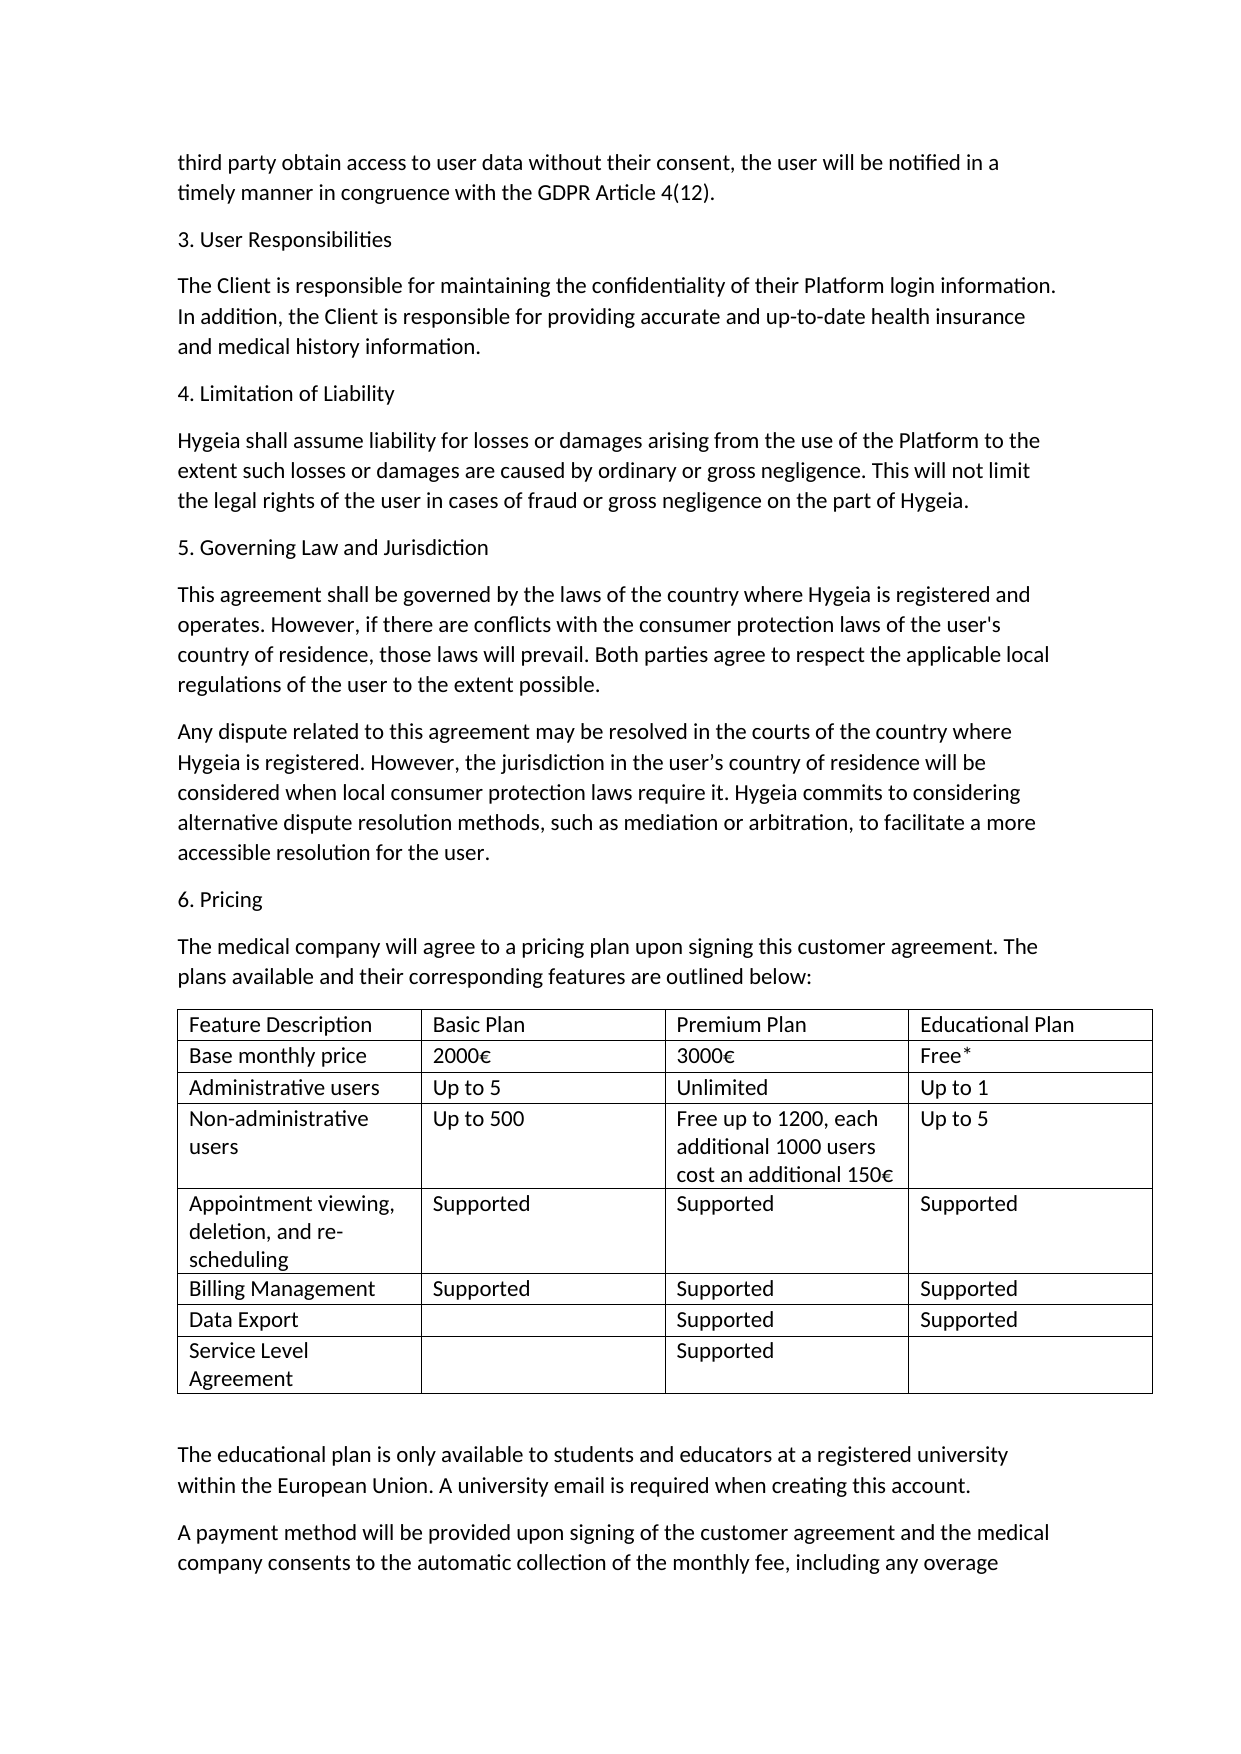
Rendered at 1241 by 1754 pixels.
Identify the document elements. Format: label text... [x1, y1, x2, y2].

table_cell Up to 500 [422, 1104, 665, 1188]
table_cell 3000€ [666, 1041, 908, 1072]
text Hygeia shall assume liability for losses or damages arising from the use of the Platform to the extent such losses or damages are caused by ordinary or gross negligence. This will not limit the legal rights of the user in cases of fraud or gross negligence on the part of Hygeia. [177, 426, 1063, 514]
table_header Basic Plan [422, 1010, 665, 1040]
table_cell Supported [909, 1189, 1152, 1273]
table_cell Free* [909, 1041, 1152, 1072]
table_cell Administrative users [178, 1073, 421, 1103]
table_cell Base monthly price [178, 1041, 421, 1072]
table_cell Supported [909, 1274, 1152, 1304]
table_header Premium Plan [666, 1010, 908, 1040]
table_cell Supported [666, 1305, 908, 1336]
table_cell Supported [422, 1189, 665, 1273]
table_cell Appointment viewing, deletion, and re-scheduling [178, 1189, 421, 1273]
text 6. Pricing [177, 885, 1063, 913]
table_header Educational Plan [909, 1010, 1152, 1040]
text This agreement shall be governed by the laws of the country where Hygeia is registered and operates. However, if there are conflicts with the consumer protection laws of the user's country of residence, those laws will prevail. Both parties agree to respect the applicable local regulations of the user to the extent possible. [177, 580, 1063, 698]
text The Client is responsible for maintaining the confidentiality of their Platform login information. In addition, the Client is responsible for providing accurate and up-to-date health insurance and medical history information. [177, 272, 1063, 360]
text The educational plan is only available to students and educators at a registered university within the European Union. A university email is required when creating this account. [177, 1441, 1063, 1499]
table_cell Unlimited [666, 1073, 908, 1103]
table_cell Free up to 1200, each additional 1000 users cost an additional 150€ [666, 1104, 908, 1188]
table_cell Data Export [178, 1305, 421, 1336]
text 5. Governing Law and Jurisdiction [177, 533, 1063, 561]
table_cell [909, 1337, 1152, 1393]
table_cell Service Level Agreement [178, 1337, 421, 1393]
table_cell Supported [422, 1274, 665, 1304]
table_cell [422, 1337, 665, 1393]
table_cell Non-administrative users [178, 1104, 421, 1188]
text Any dispute related to this agreement may be resolved in the courts of the country where Hygeia is registered. However, the jurisdiction in the user’s country of residence will be considered when local consumer protection laws require it. Hygeia commits to considering alternative dispute resolution methods, such as mediation or arbitration, to facilitate a more accessible resolution for the user. [177, 717, 1063, 866]
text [177, 1518, 1063, 1576]
table_cell Billing Management [178, 1274, 421, 1304]
table_cell Supported [666, 1337, 908, 1393]
table_cell [422, 1305, 665, 1336]
table_cell 2000€ [422, 1041, 665, 1072]
table_header Feature Description [178, 1010, 421, 1040]
table_cell Supported [666, 1189, 908, 1273]
text 4. Limitation of Liability [177, 379, 1063, 407]
text The medical company will agree to a pricing plan upon signing this customer agreement. The plans available and their corresponding features are outlined below: [177, 932, 1063, 990]
table_cell Up to 5 [909, 1104, 1152, 1188]
table_cell Supported [666, 1274, 908, 1304]
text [177, 148, 1063, 206]
table_cell Up to 5 [422, 1073, 665, 1103]
table_cell Supported [909, 1305, 1152, 1336]
text 3. User Responsibilities [177, 225, 1063, 253]
table_cell Up to 1 [909, 1073, 1152, 1103]
